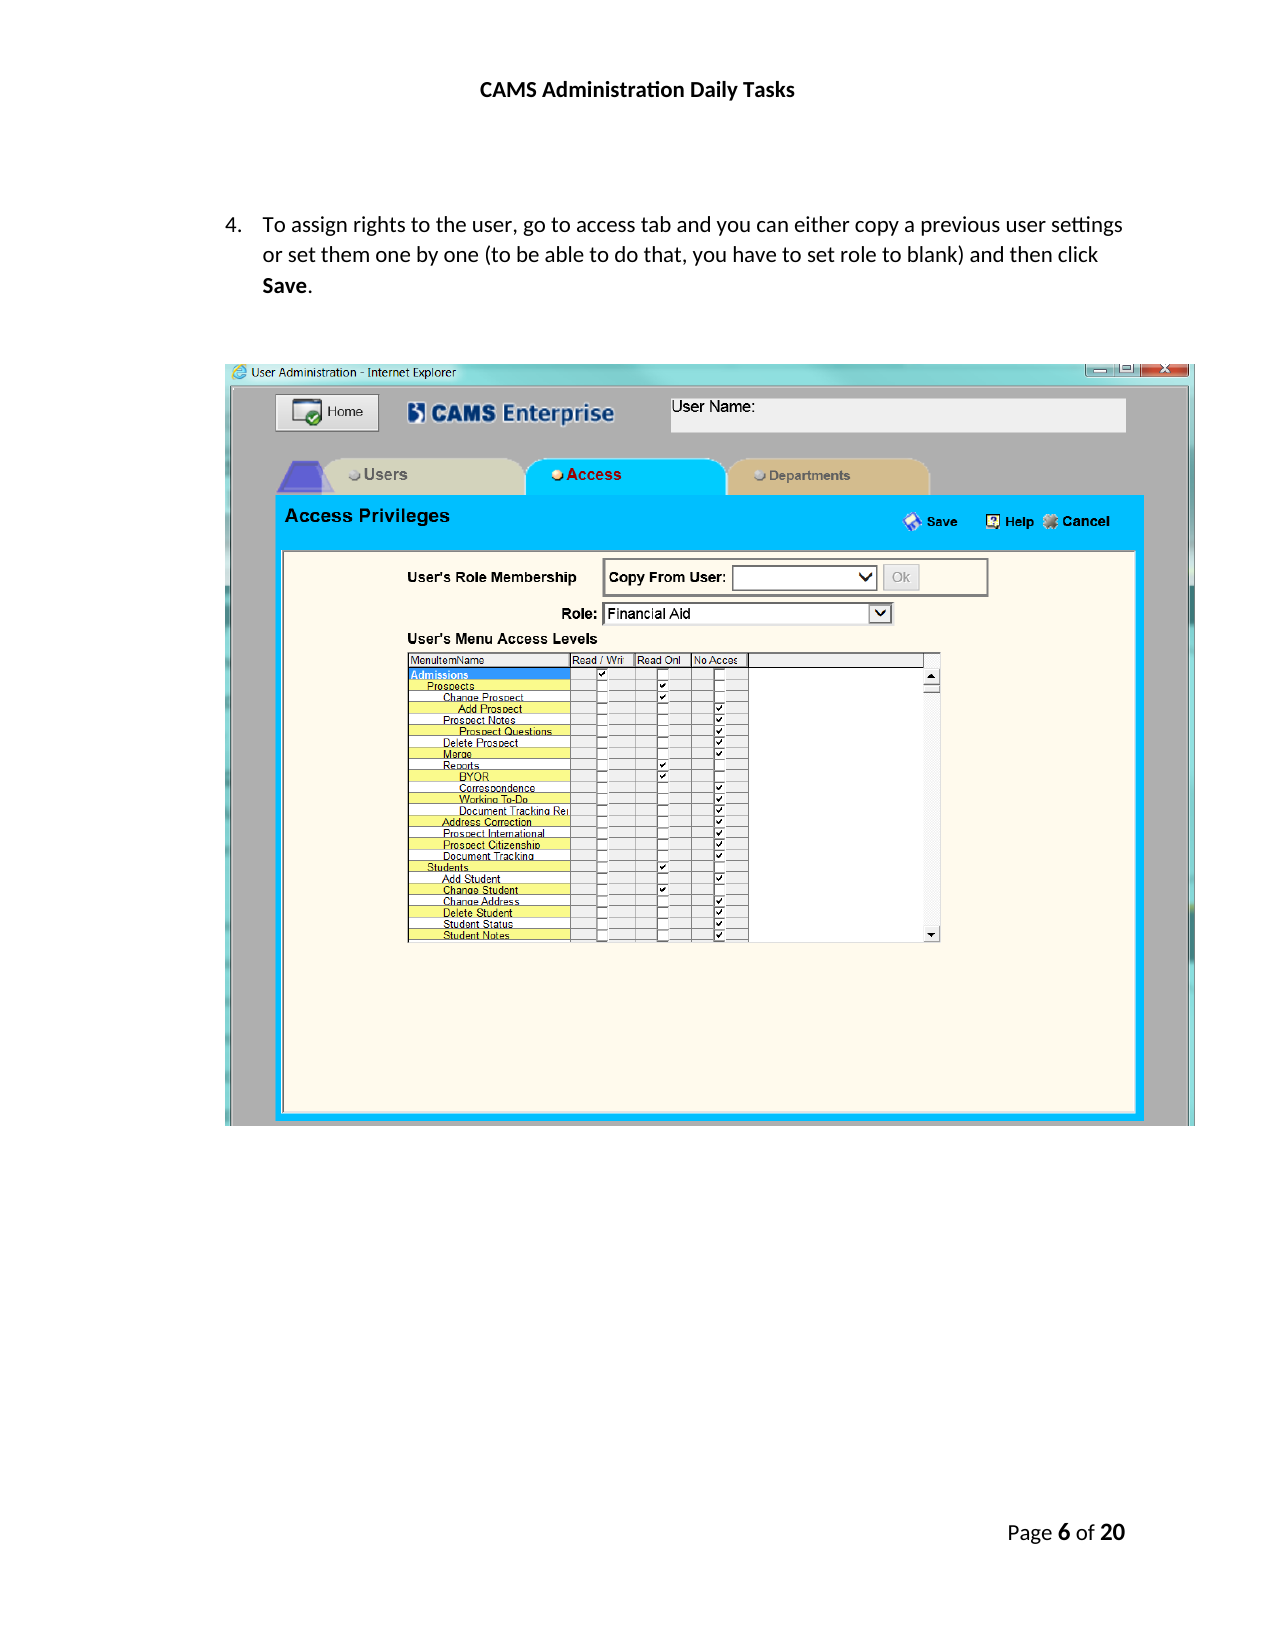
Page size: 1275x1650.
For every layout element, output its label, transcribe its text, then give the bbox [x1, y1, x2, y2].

picture [225, 364, 1199, 1126]
list To assign rights to the user, go to access tab and you can either copy a previous user settings or set them one by one (to be able to do that, you have to set role to blank) and then click Save. [225, 210, 1125, 299]
